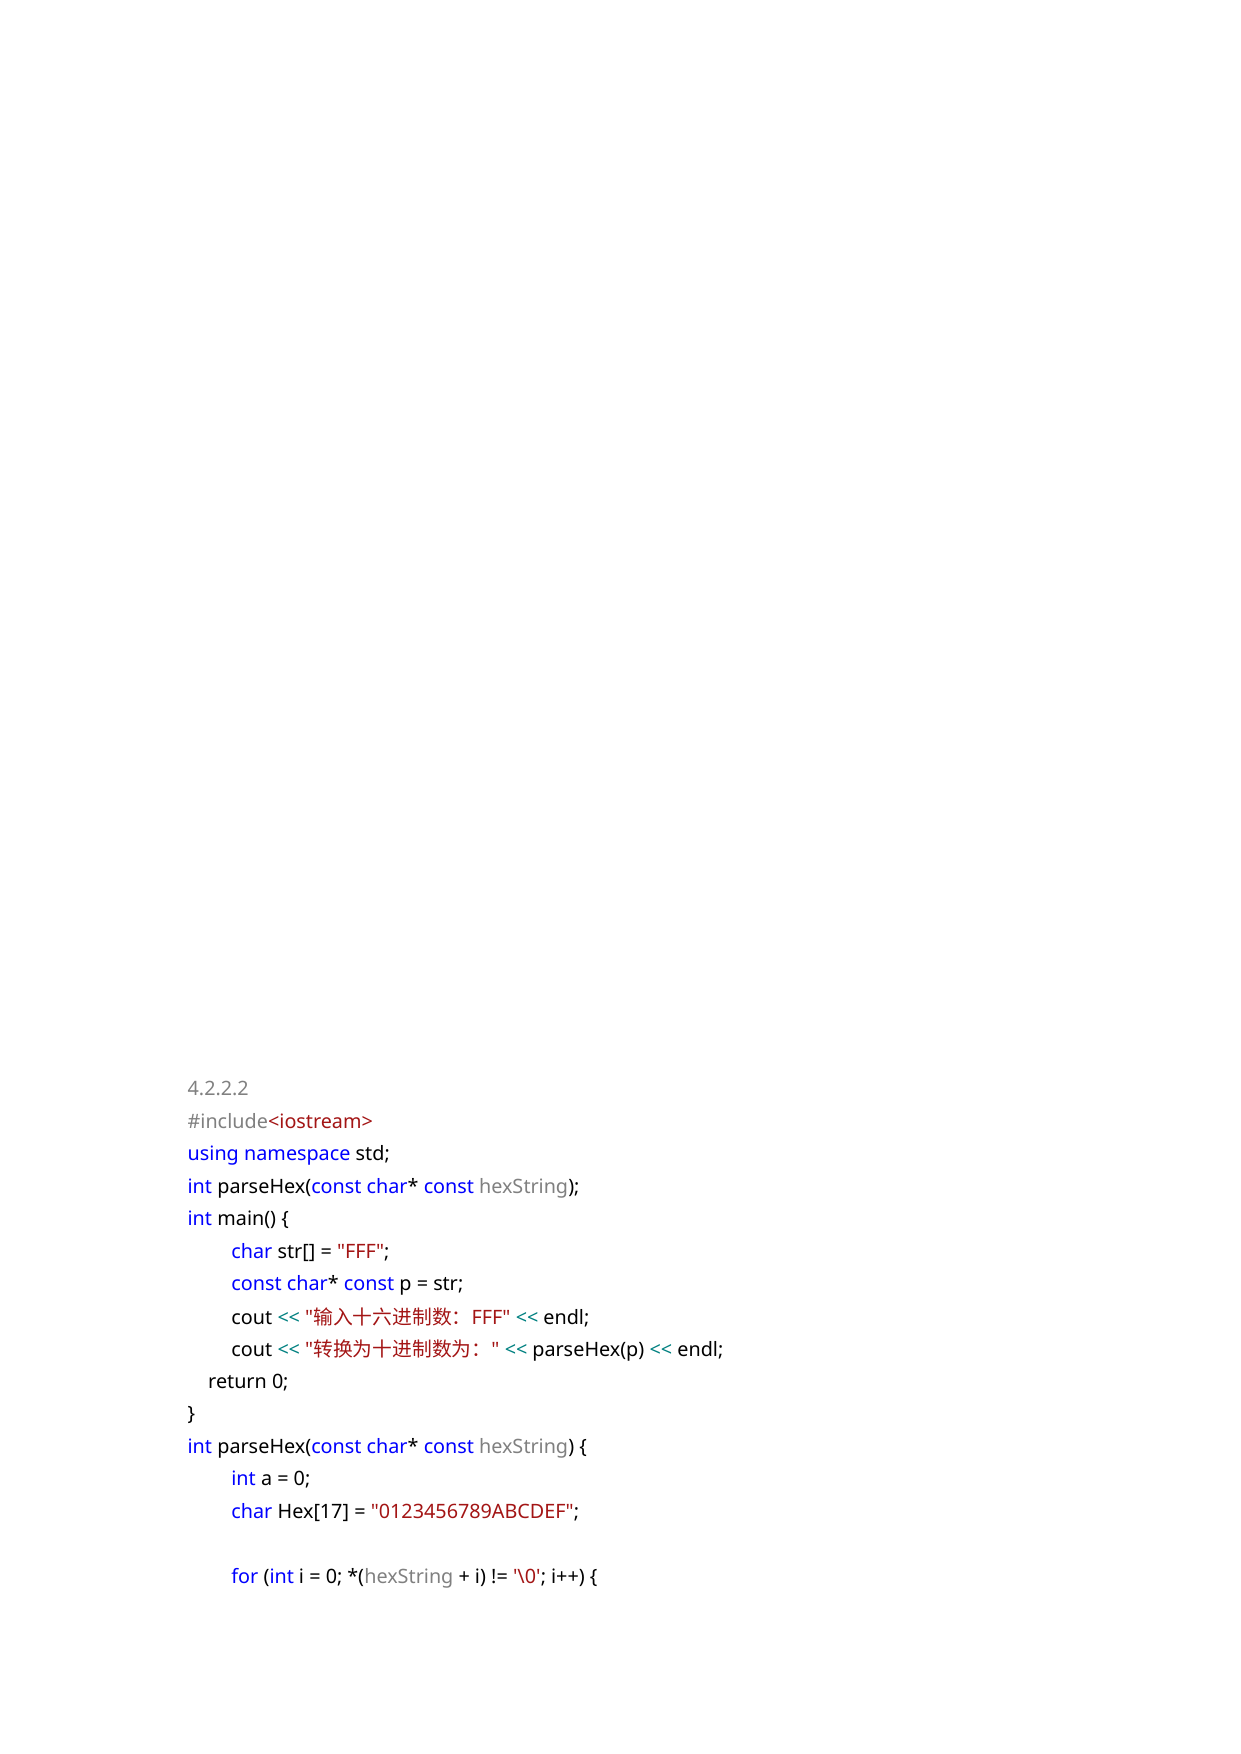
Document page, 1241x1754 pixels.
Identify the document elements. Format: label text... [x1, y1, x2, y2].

text cout << "转换为十进制数为：" << parseHex(p) << endl; [187, 1332, 1053, 1364]
text char str[] = "FFF"; [187, 1234, 1053, 1267]
text char Hex[17] = "0123456789ABCDEF"; [187, 1494, 1053, 1527]
text using namespace std; [187, 1137, 1053, 1169]
text cout << "输入十六进制数：FFF" << endl; [187, 1299, 1053, 1332]
text int main() { [187, 1202, 1053, 1234]
text return 0; [187, 1364, 1053, 1397]
text 4.2.2.2 [187, 1072, 1053, 1104]
text int parseHex(const char* const hexString); [187, 1169, 1053, 1202]
text const char* const p = str; [187, 1267, 1053, 1299]
text #include<iostream> [187, 1104, 1053, 1137]
text } [187, 1397, 1053, 1429]
text int parseHex(const char* const hexString) { [187, 1429, 1053, 1462]
text int a = 0; [187, 1462, 1053, 1494]
text for (int i = 0; *(hexString + i) != '\0'; i++) { [187, 1559, 1053, 1592]
